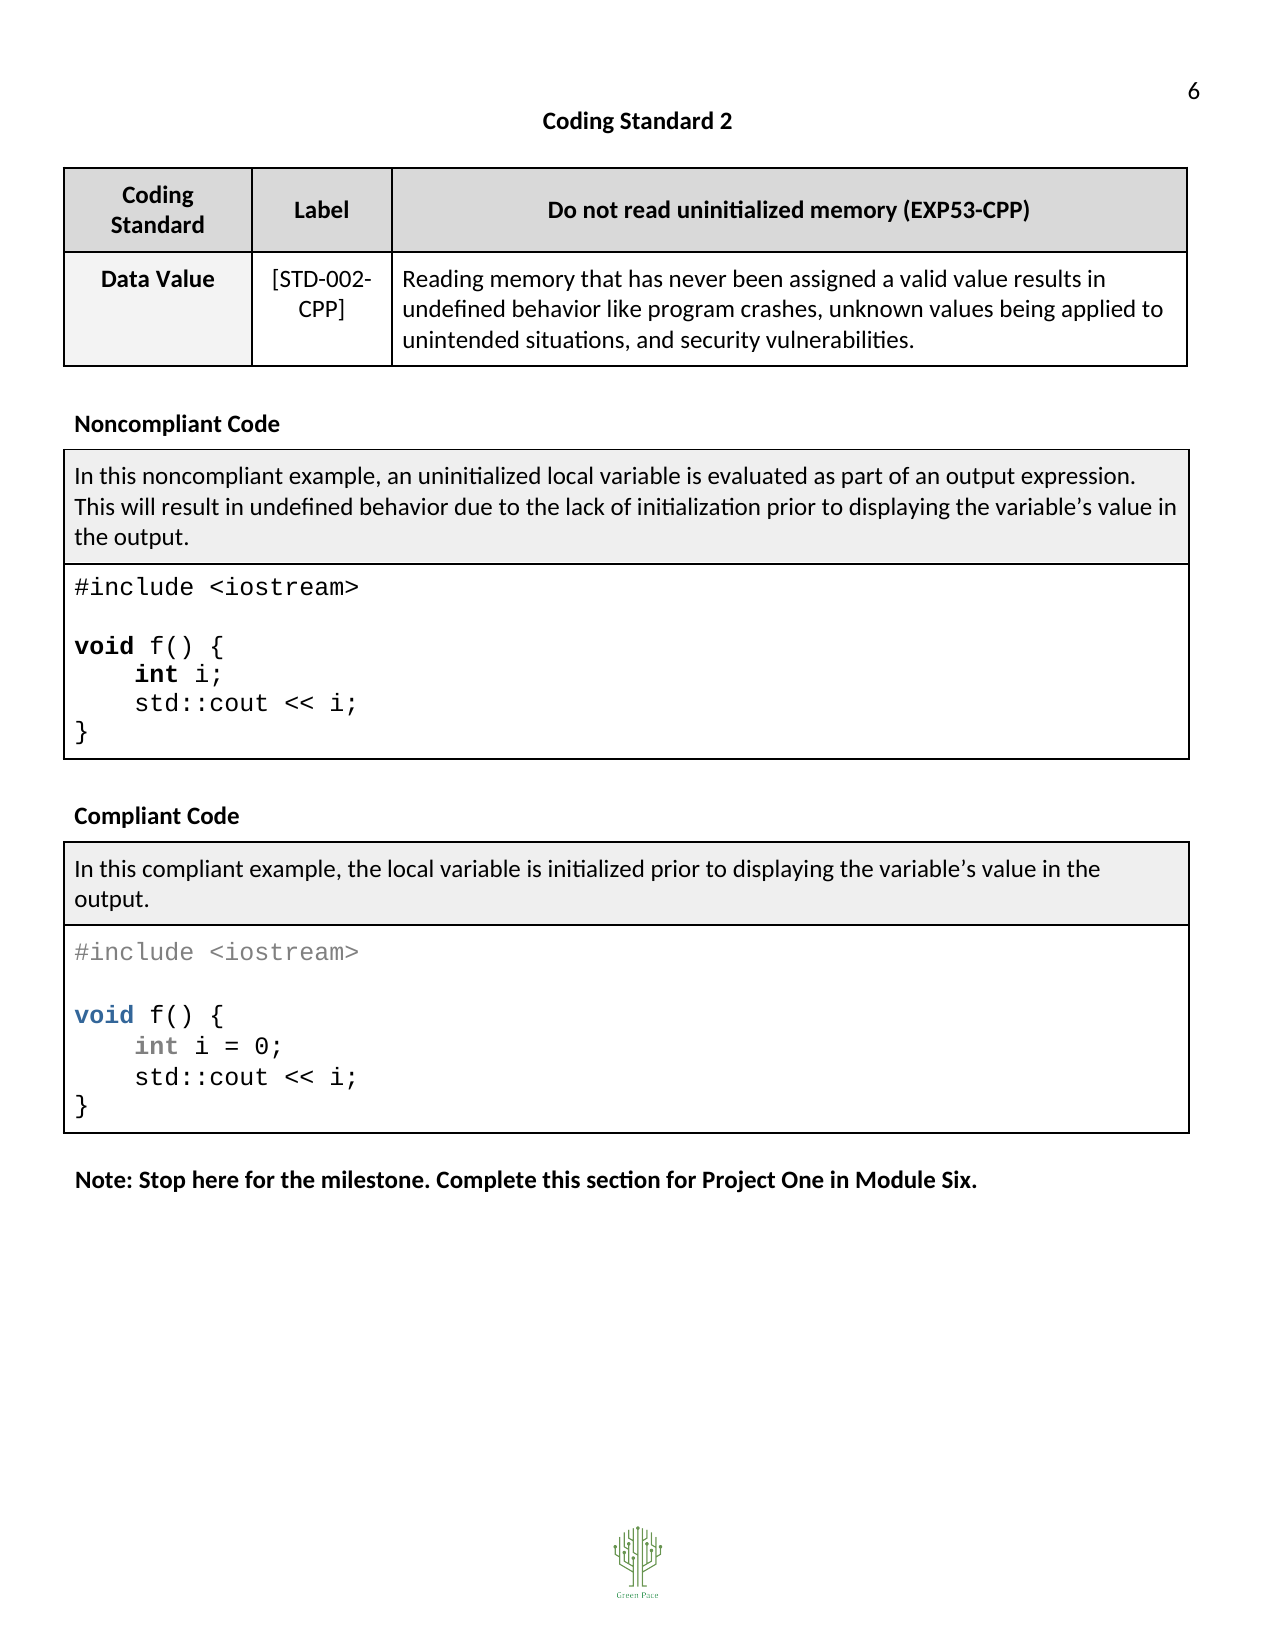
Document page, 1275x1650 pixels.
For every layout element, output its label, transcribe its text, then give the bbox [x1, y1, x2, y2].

table_cell In this noncompliant example, an uninitialized local variable is evaluated as part of an output expression. This will result in undefined behavior due to the lack of initialization prior to displaying the variable’s value in the output. [65, 450, 1188, 562]
table_cell #include <iostream> void f() { int i; std::cout << i; } [65, 565, 1188, 757]
table_cell In this compliant example, the local variable is initialized prior to displaying the variable’s value in the output. [65, 843, 1188, 924]
table_header Compliant Code [64, 790, 1189, 841]
table_header Coding Standard [65, 169, 251, 251]
table_cell Reading memory that has never been assigned a valid value results in undefined behavior like program crashes, unknown values being applied to unintended situations, and security vulnerabilities. [393, 253, 1186, 365]
table_cell Data Value [65, 253, 251, 365]
text Note: Stop here for the milestone. Complete this section for Project One in Module Six. [75, 1164, 1200, 1195]
table_header Noncompliant Code [64, 398, 1189, 449]
table_header Do not read uninitialized memory (EXP53-CPP) [393, 169, 1186, 251]
picture [605, 1521, 670, 1606]
table_cell [STD-002-CPP] [253, 253, 391, 365]
subtitle Coding Standard 2 [75, 106, 1200, 136]
table_header Label [253, 169, 391, 251]
table_cell #include <iostream> void f() { int i = 0; std::cout << i; } [65, 926, 1188, 1132]
